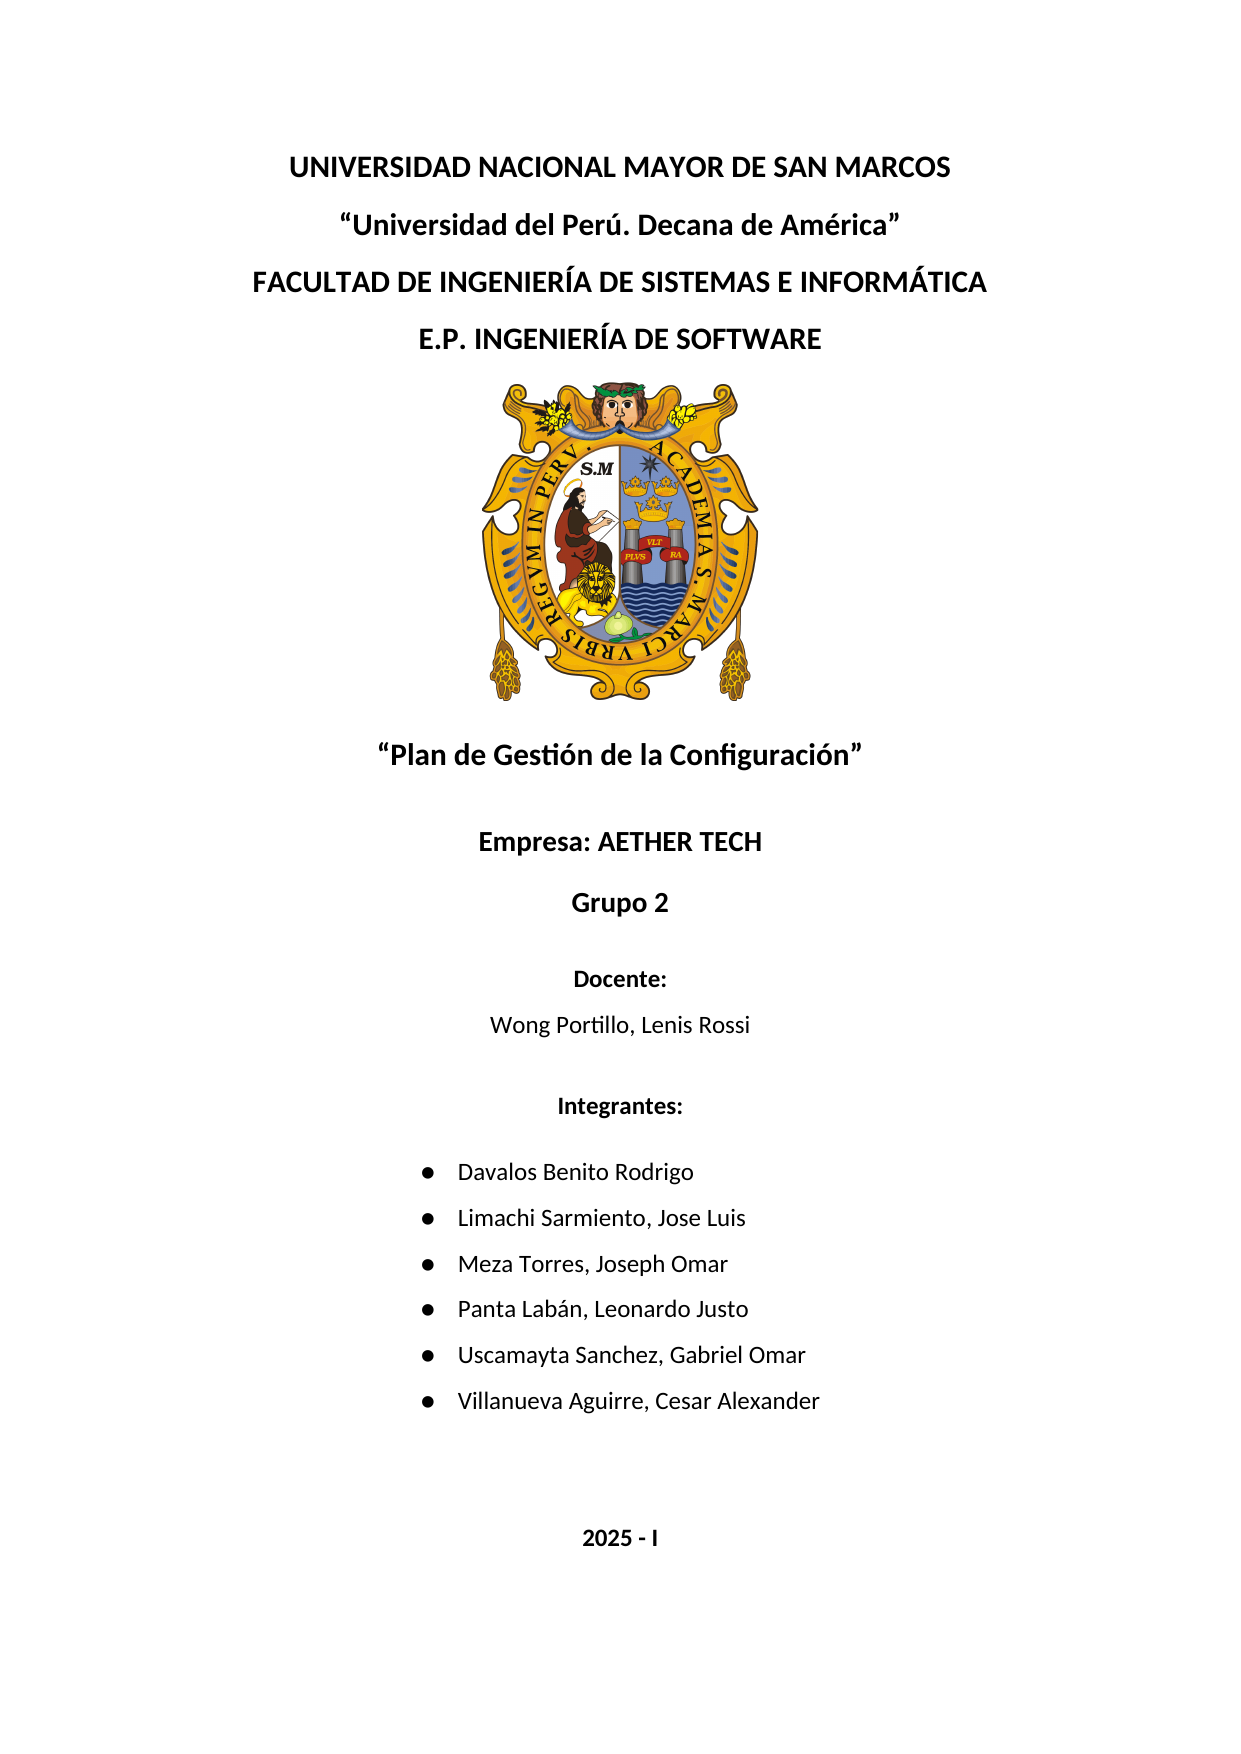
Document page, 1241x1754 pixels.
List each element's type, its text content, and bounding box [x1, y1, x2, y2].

text FACULTAD DE INGENIERÍA DE SISTEMAS E INFORMÁTICA [177, 262, 1063, 300]
text “Universidad del Perú. Decana de América” [177, 205, 1063, 243]
text Docente: [177, 963, 1063, 994]
list Limachi Sarmiento, Jose Luis [420, 1202, 1063, 1233]
text Grupo 2 [177, 884, 1063, 920]
text Wong Portillo, Lenis Rossi [177, 1009, 1063, 1040]
picture [482, 382, 759, 701]
list Panta Labán, Leonardo Justo [420, 1294, 1063, 1324]
list Uscamayta Sanchez, Gabriel Omar [420, 1339, 1063, 1370]
list Villanueva Aguirre, Cesar Alexander [420, 1385, 1063, 1416]
text “Plan de Gestión de la Configuración” [177, 735, 1063, 773]
list Meza Torres, Joseph Omar [420, 1248, 1063, 1278]
text Integrantes: [177, 1090, 1063, 1120]
list Davalos Benito Rodrigo [420, 1156, 1063, 1187]
text 2025 - I [177, 1522, 1063, 1553]
text Empresa: AETHER TECH [177, 823, 1063, 858]
text UNIVERSIDAD NACIONAL MAYOR DE SAN MARCOS [177, 148, 1063, 186]
text E.P. INGENIERÍA DE SOFTWARE [177, 319, 1063, 357]
